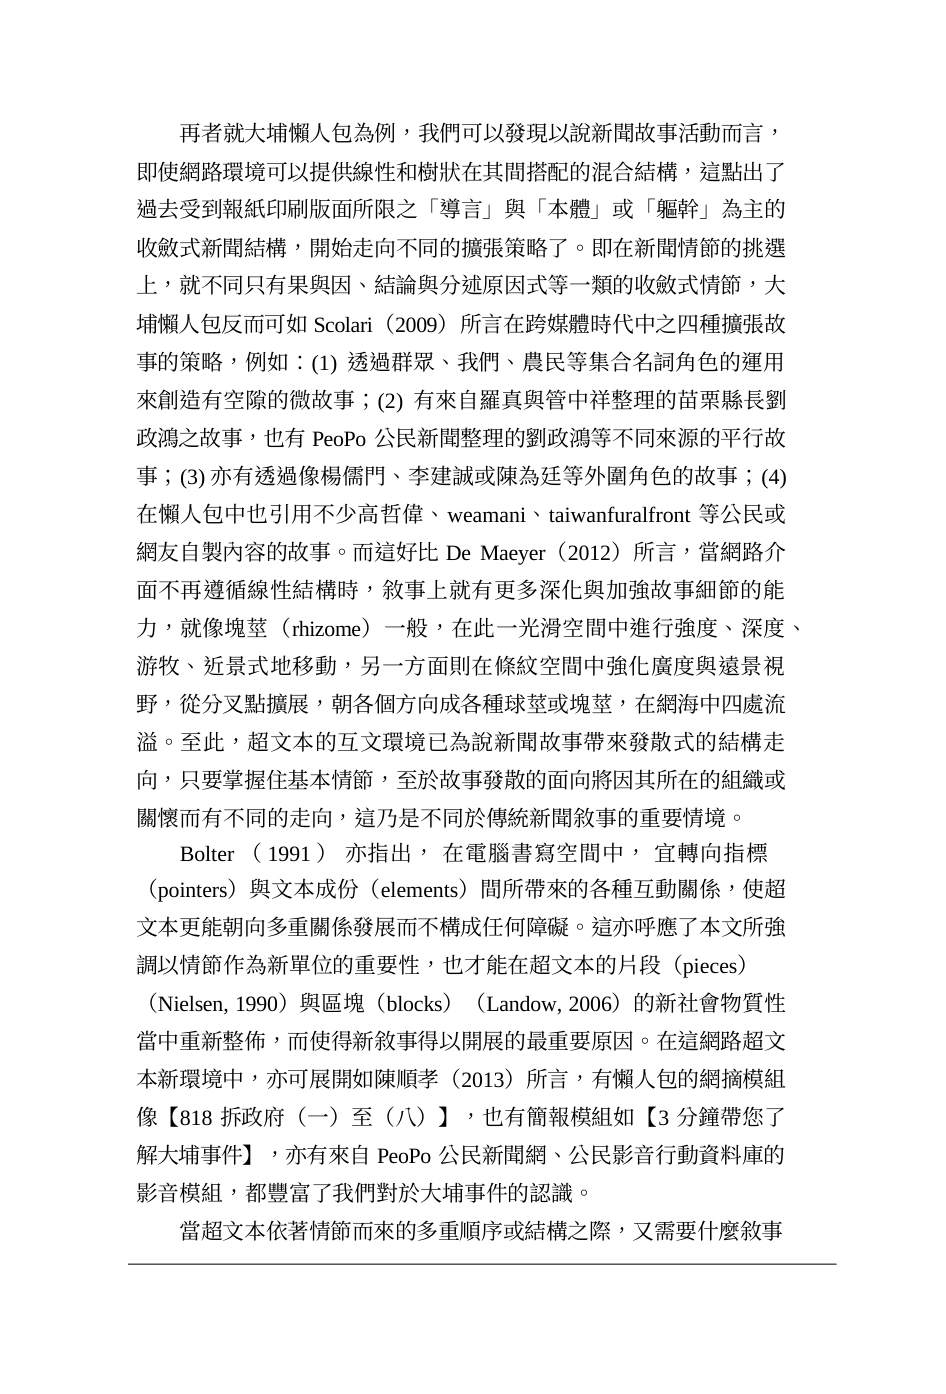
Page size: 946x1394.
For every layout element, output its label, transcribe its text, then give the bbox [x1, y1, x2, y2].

text 再者就大埔懶人包為例，我們可以發現以說新聞故事活動而言， 即使網路環境可以提供線性和樹狀在其間搭配的混合結構，這點出了過去受到報紙印刷版面所限之「導言」與「本體」或「軀幹」為主的收斂式新聞結構，開始走向不同的擴張策略了。即在新聞情節的挑選上，就不同只有果與因、結論與分述原因式等一類的收斂式情節，大埔懶人包反而可如 Scolari（2009）所言在跨媒體時代中之四種擴張故事的策略，例如：(1) 透過群眾、我們、農民等集合名詞角色的運用來創造有空隙的微故事；(2) 有來自羅真與管中祥整理的苗栗縣長劉政鴻之故事，也有 PeoPo 公民新聞整理的劉政鴻等不同來源的平行故事；(3) 亦有透過像楊儒門、李建誠或陳為廷等外圍角色的故事；(4) 在懶人包中也引用不少高哲偉、weamani、taiwanfuralfront 等公民或網友自製內容的故事。而這好比 De Maeyer（2012）所言，當網路介面不再遵循線性結構時，敘事上就有更多深化與加強故事細節的能力，就像塊莖（rhizome）一般，在此一光滑空間中進行強度、深度、游牧、近景式地移動，另一方面則在條紋空間中強化廣度與遠景視野，從分叉點擴展，朝各個方向成各種球莖或塊莖，在網海中四處流溢。至此，超文本的互文環境已為說新聞故事帶來發散式的結構走向，只要掌握住基本情節，至於故事發散的面向將因其所在的組織或關懷而有不同的走向，這乃是不同於傳統新聞敘事的重要情境。 [136, 117, 787, 832]
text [136, 1214, 786, 1246]
text （Nielsen, 1990）與區塊（blocks）（Landow, 2006）的新社會物質性當中重新整佈，而使得新敘事得以開展的最重要原因。在這網路超文本新環境中，亦可展開如陳順孝（2013）所言，有懶人包的網摘模組像【818 拆政府（一）至（八）】，也有簡報模組如【3 分鐘帶您了解大埔事件】，亦有來自 PeoPo 公民新聞網、公民影音行動資料庫的影音模組，都豐富了我們對於大埔事件的認識。 [136, 986, 786, 1208]
text Bolter （ 1991 ） 亦指出， 在電腦書寫空間中， 宜轉向指標 [179, 839, 827, 866]
text （pointers）與文本成份（elements）間所帶來的各種互動關係，使超文本更能朝向多重關係發展而不構成任何障礙。這亦呼應了本文所強調以情節作為新單位的重要性，也才能在超文本的片段（pieces） [136, 872, 787, 980]
